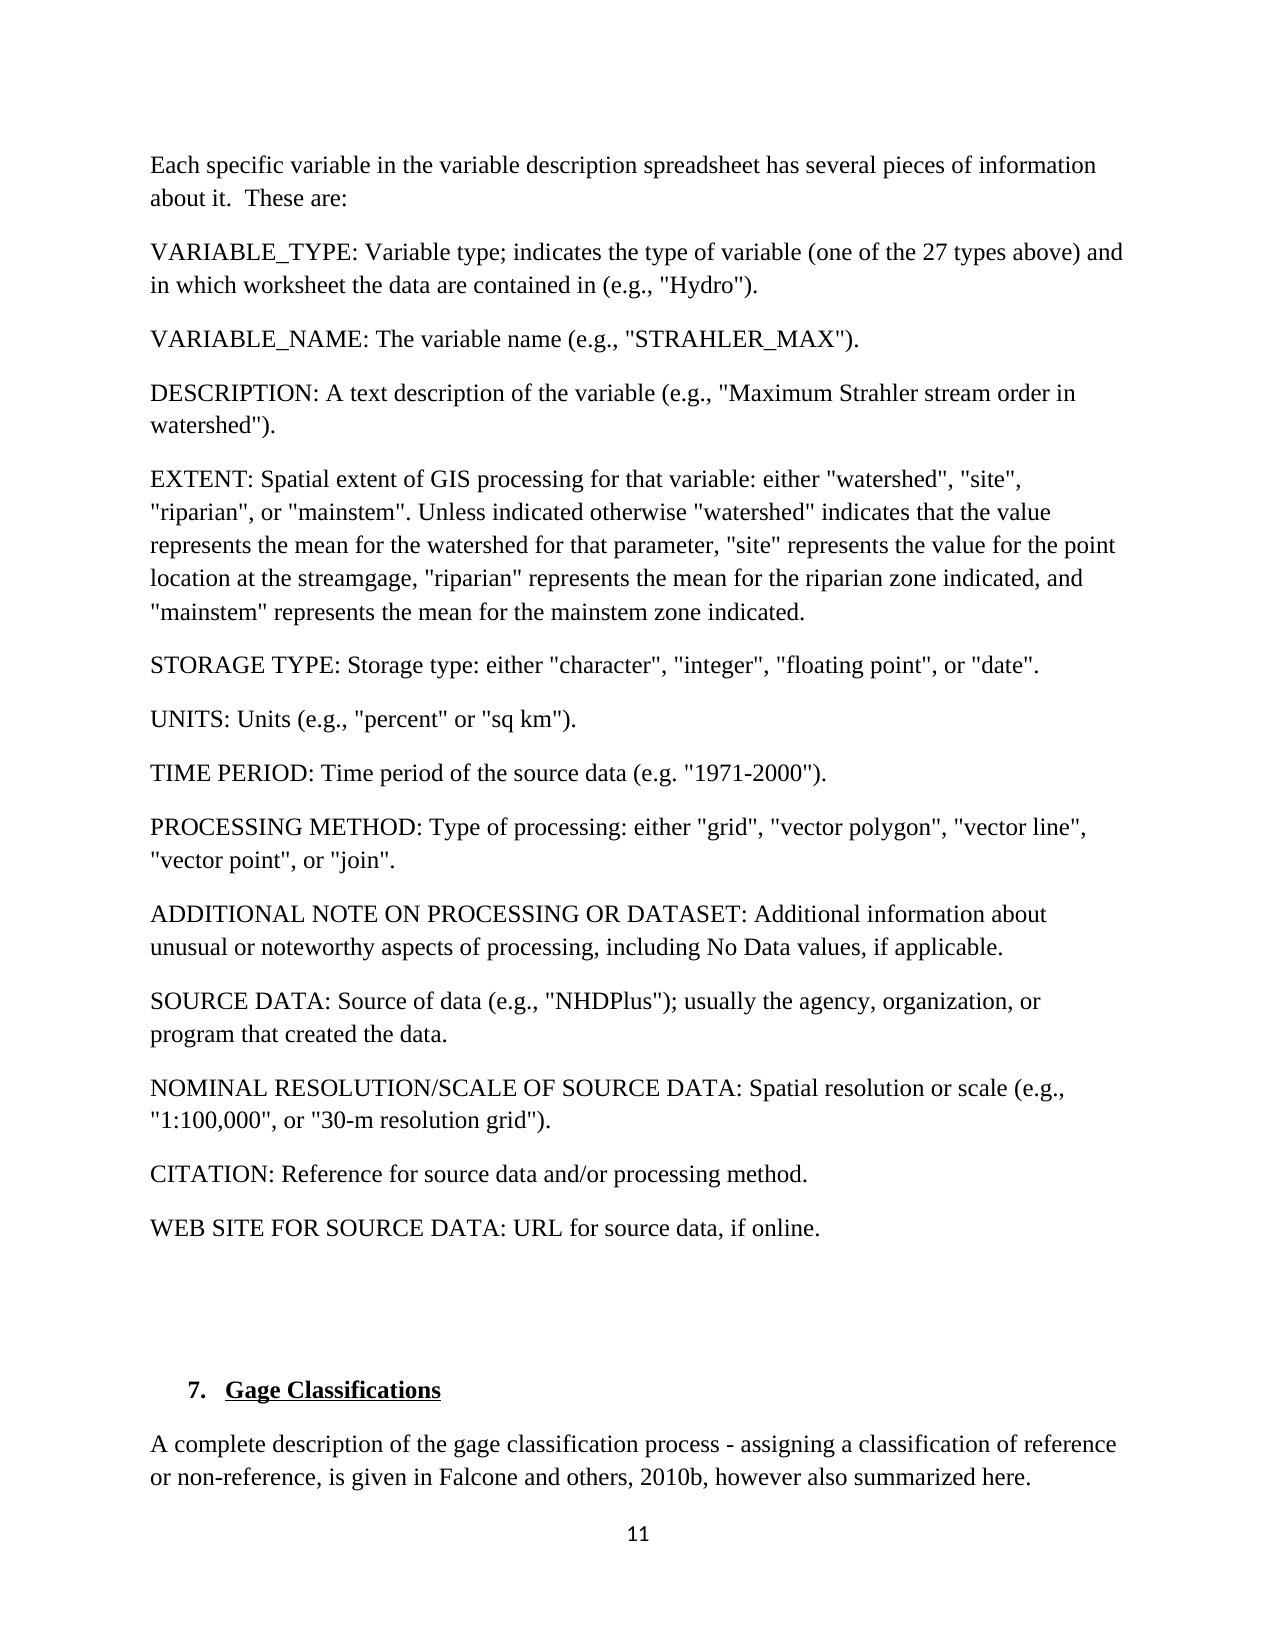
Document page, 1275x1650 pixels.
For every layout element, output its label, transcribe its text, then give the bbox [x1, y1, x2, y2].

text CITATION: Reference for source data and/or processing method. [150, 1159, 1125, 1188]
text EXTENT: Spatial extent of GIS processing for that variable: either "watershed", "site", "riparian", or "mainstem". Unless indicated otherwise "watershed" indicates that the value represents the mean for the watershed for that parameter, "site" represents the value for the point location at the streamgage, "riparian" represents the mean for the riparian zone indicated, and "mainstem" represents the mean for the mainstem zone indicated. [150, 464, 1125, 625]
text ADDITIONAL NOTE ON PROCESSING OR DATASET: Additional information about unusual or noteworthy aspects of processing, including No Data values, if applicable. [150, 899, 1125, 961]
text VARIABLE_TYPE: Variable type; indicates the type of variable (one of the 27 types above) and in which worksheet the data are contained in (e.g., "Hydro"). [150, 237, 1125, 299]
text WEB SITE FOR SOURCE DATA: URL for source data, if online. [150, 1213, 1125, 1242]
text TIME PERIOD: Time period of the source data (e.g. "1971-2000"). [150, 758, 1125, 787]
text UNITS: Units (e.g., "percent" or "sq km"). [150, 704, 1125, 733]
text DESCRIPTION: A text description of the variable (e.g., "Maximum Strahler stream order in watershed"). [150, 378, 1125, 439]
text VARIABLE_NAME: The variable name (e.g., "STRAHLER_MAX"). [150, 324, 1125, 352]
list Gage Classifications [187, 1375, 1125, 1404]
text PROCESSING METHOD: Type of processing: either "grid", "vector polygon", "vector line", "vector point", or "join". [150, 812, 1125, 874]
text A complete description of the gage classification process - assigning a classification of reference or non-reference, is given in Falcone and others, 2010b, however also summarized here. [150, 1429, 1125, 1491]
text Each specific variable in the variable description spreadsheet has several pieces of information about it. These are: [150, 150, 1125, 212]
text NOMINAL RESOLUTION/SCALE OF SOURCE DATA: Spatial resolution or scale (e.g., "1:100,000", or "30-m resolution grid"). [150, 1073, 1125, 1134]
text SOURCE DATA: Source of data (e.g., "NHDPlus"); usually the agency, organization, or program that created the data. [150, 986, 1125, 1047]
text STORAGE TYPE: Storage type: either "character", "integer", "floating point", or "date". [150, 650, 1125, 679]
